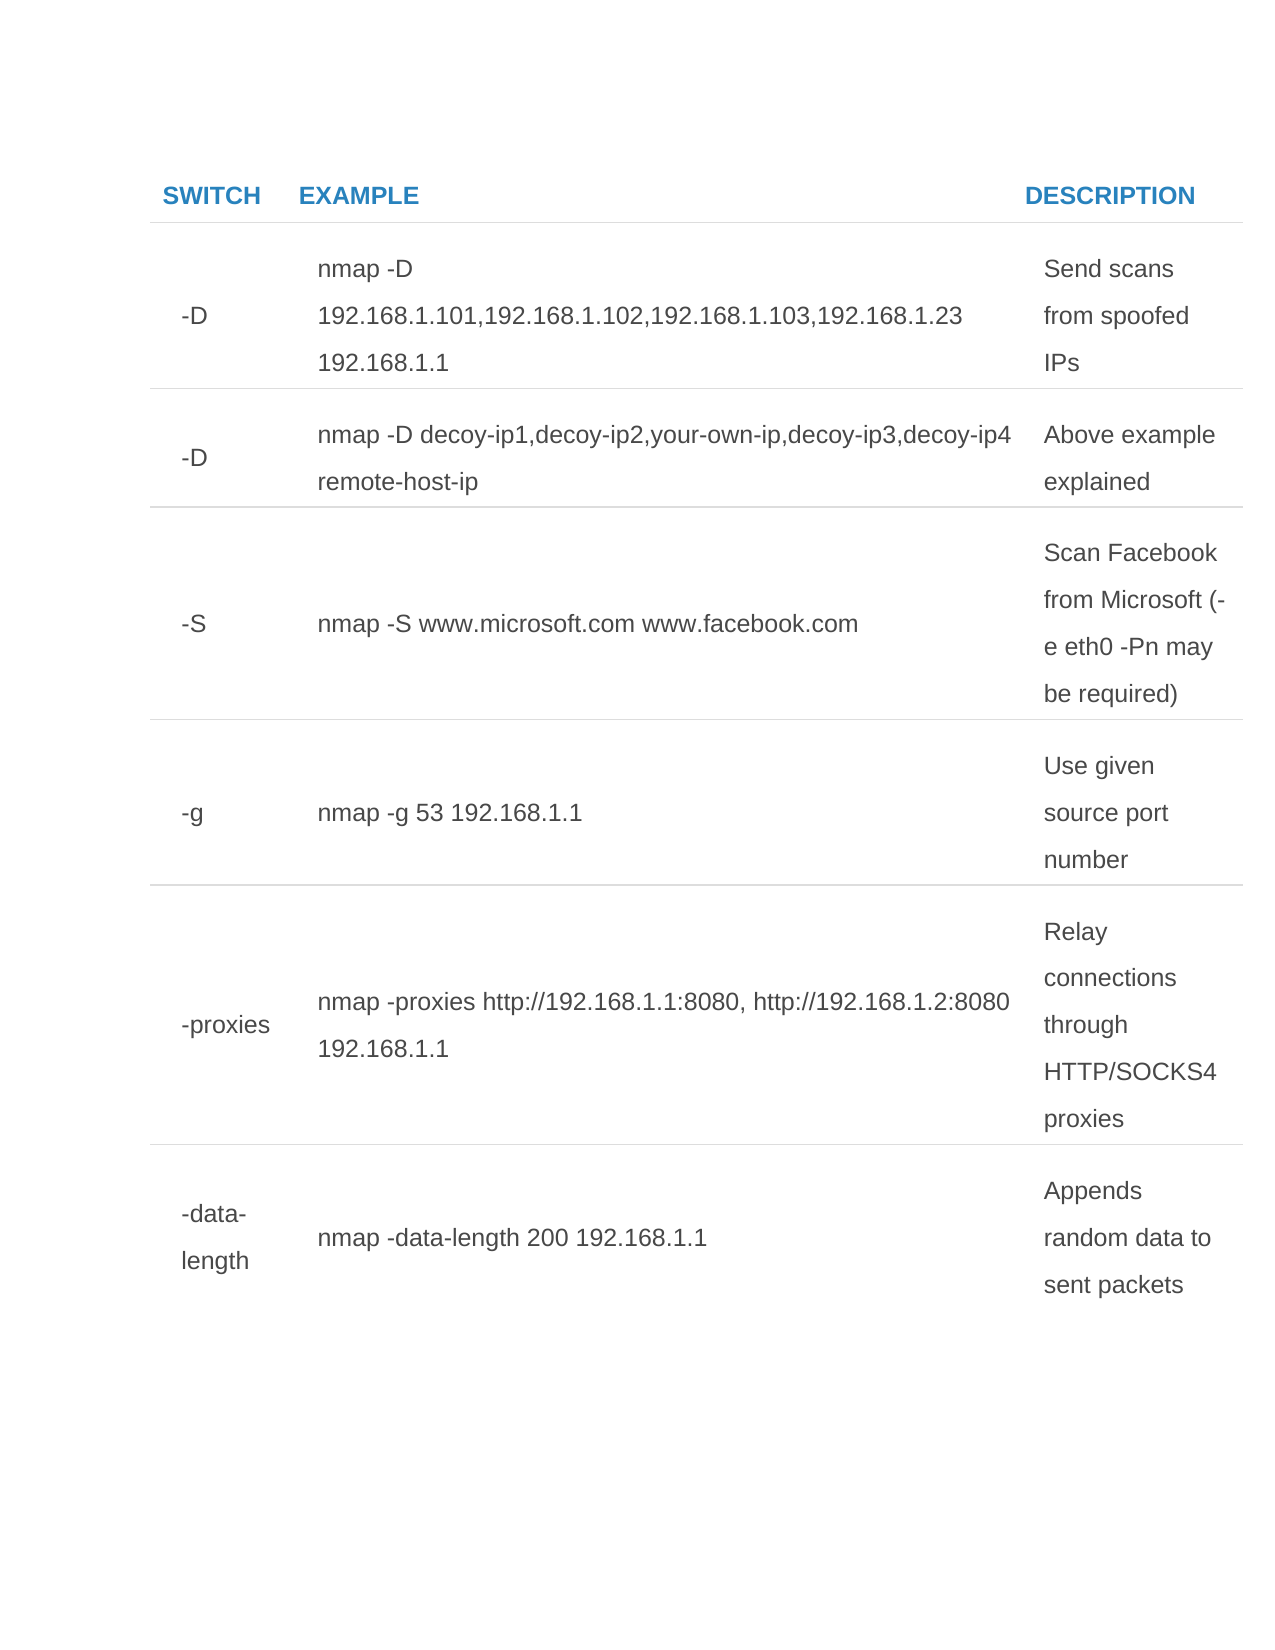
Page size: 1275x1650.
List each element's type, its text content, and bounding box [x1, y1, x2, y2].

table_cell Appends random data to sent packets [1012, 1145, 1243, 1309]
table_cell -D [150, 389, 286, 506]
table_cell -D [150, 223, 286, 387]
table_cell -proxies [150, 886, 286, 1144]
table_cell Relay connections through HTTP/SOCKS4 proxies [1012, 886, 1243, 1144]
table_cell Above example explained [1012, 389, 1243, 506]
table_cell Use given source port number [1012, 720, 1243, 884]
table_header EXAMPLE [286, 150, 1012, 222]
table_header SWITCH [150, 150, 286, 222]
table_cell Send scans from spoofed IPs [1012, 223, 1243, 387]
table_cell nmap -D 192.168.1.101,192.168.1.102,192.168.1.103,192.168.1.23 192.168.1.1 [286, 223, 1012, 387]
table_cell nmap -proxies http://192.168.1.1:8080, http://192.168.1.2:8080 192.168.1.1 [286, 886, 1012, 1144]
table_header DESCRIPTION [1012, 150, 1243, 222]
table_cell -S [150, 508, 286, 719]
table_cell nmap -data-length 200 192.168.1.1 [286, 1145, 1012, 1309]
table_cell nmap -D decoy-ip1,decoy-ip2,your-own-ip,decoy-ip3,decoy-ip4 remote-host-ip [286, 389, 1012, 506]
table_cell -data-length [150, 1145, 286, 1309]
table_cell nmap -S www.microsoft.com www.facebook.com [286, 508, 1012, 719]
table_cell -g [150, 720, 286, 884]
table_cell Scan Facebook from Microsoft (-e eth0 -Pn may be required) [1012, 508, 1243, 719]
table_cell nmap -g 53 192.168.1.1 [286, 720, 1012, 884]
